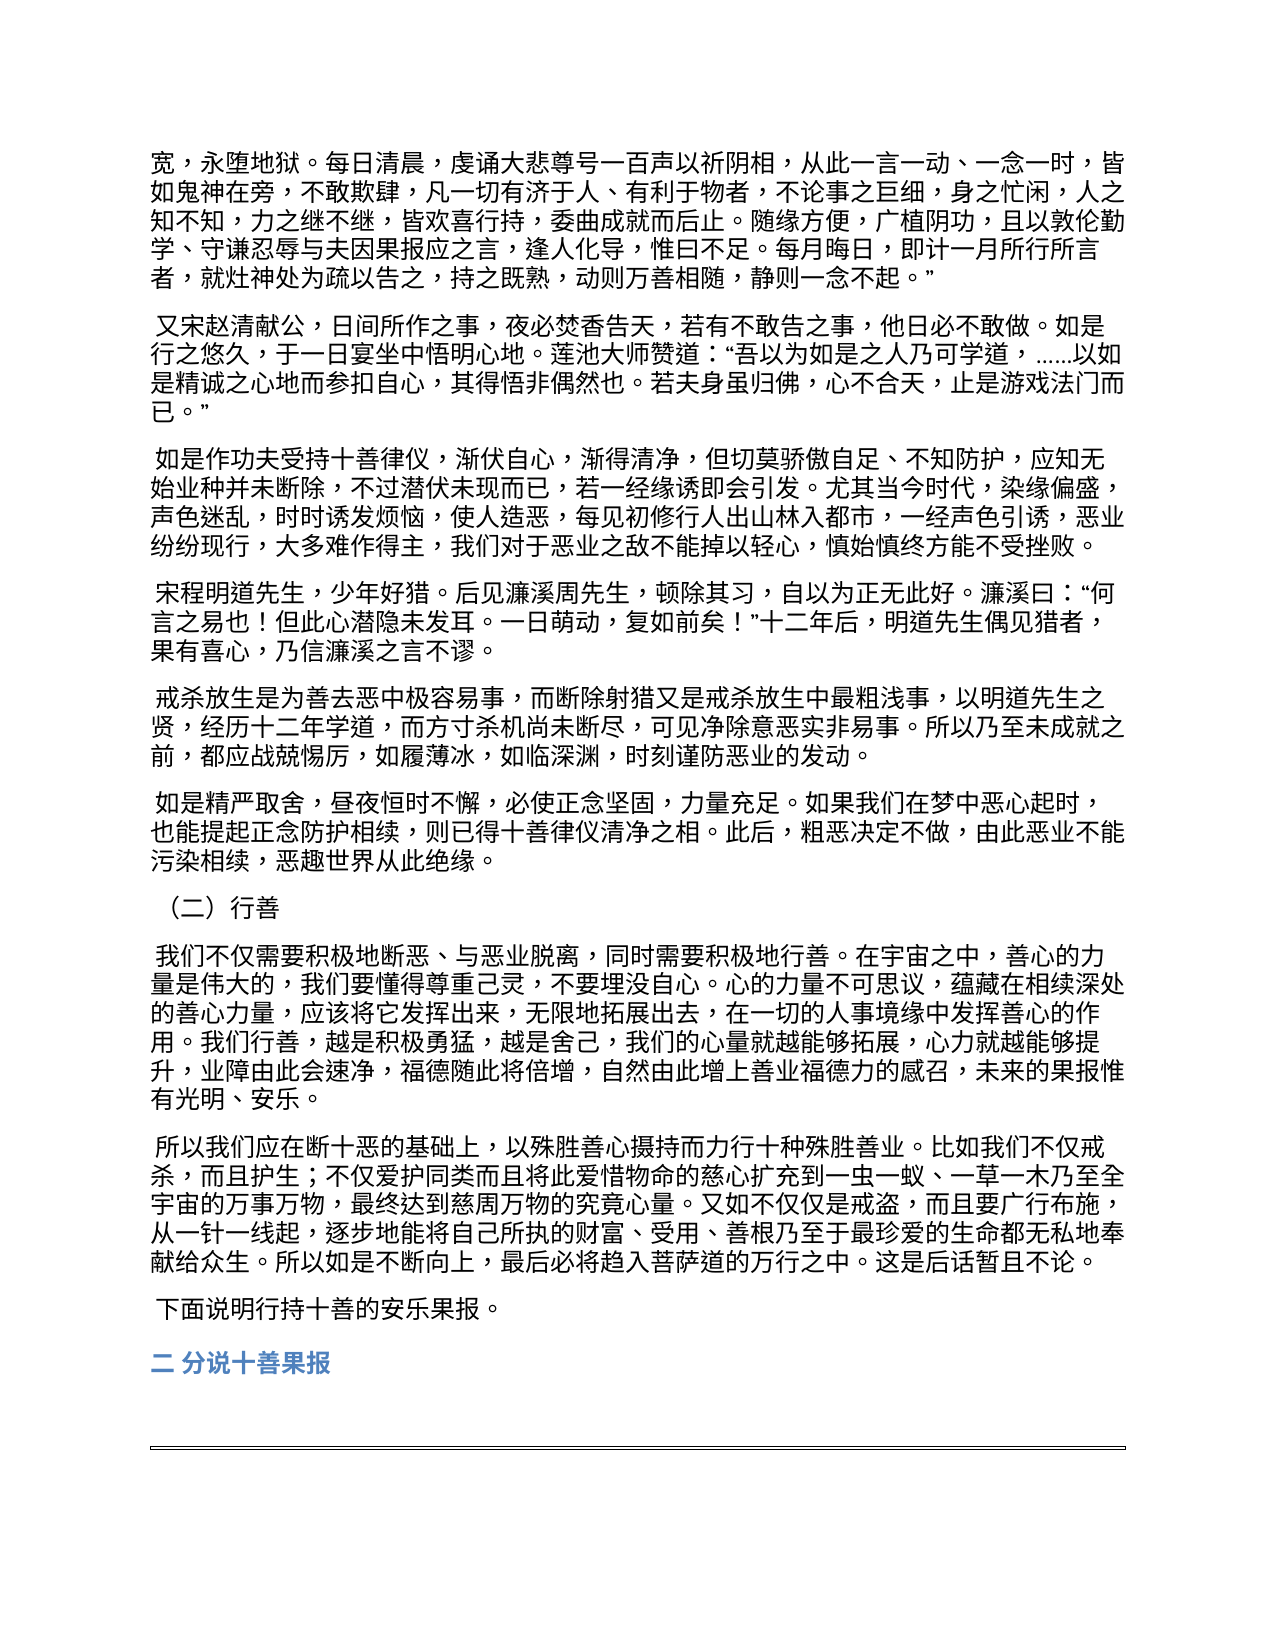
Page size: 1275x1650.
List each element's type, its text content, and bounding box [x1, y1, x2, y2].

text 宋程明道先生，少年好猎。后见濂溪周先生，顿除其习，自以为正无此好。濂溪曰：“何言之易也！但此心潜隐未发耳。一日萌动，复如前矣！”十二年后，明道先生偶见猎者，果有喜心，乃信濂溪之言不谬。 [150, 580, 1125, 666]
text 下面说明行持十善的安乐果报。 [150, 1296, 1125, 1325]
text 如是精严取舍，昼夜恒时不懈，必使正念坚固，力量充足。如果我们在梦中恶心起时，也能提起正念防护相续，则已得十善律仪清净之相。此后，粗恶决定不做，由此恶业不能污染相续，恶趣世界从此绝缘。 [150, 790, 1125, 876]
text 所以我们应在断十恶的基础上，以殊胜善心摄持而力行十种殊胜善业。比如我们不仅戒杀，而且护生；不仅爱护同类而且将此爱惜物命的慈心扩充到一虫一蚁、一草一木乃至全宇宙的万事万物，最终达到慈周万物的究竟心量。又如不仅仅是戒盗，而且要广行布施，从一针一线起，逐步地能将自己所执的财富、受用、善根乃至于最珍爱的生命都无私地奉献给众生。所以如是不断向上，最后必将趋入菩萨道的万行之中。这是后话暂且不论。 [150, 1134, 1125, 1277]
text 如是作功夫受持十善律仪，渐伏自心，渐得清净，但切莫骄傲自足、不知防护，应知无始业种并未断除，不过潜伏未现而已，若一经缘诱即会引发。尤其当今时代，染缘偏盛，声色迷乱，时时诱发烦恼，使人造恶，每见初修行人出山林入都市，一经声色引诱，恶业纷纷现行，大多难作得主，我们对于恶业之敌不能掉以轻心，慎始慎终方能不受挫败。 [150, 446, 1125, 561]
text 戒杀放生是为善去恶中极容易事，而断除射猎又是戒杀放生中最粗浅事，以明道先生之贤，经历十二年学道，而方寸杀机尚未断尽，可见净除意恶实非易事。所以乃至未成就之前，都应战兢惕厉，如履薄冰，如临深渊，时刻谨防恶业的发动。 [150, 685, 1125, 771]
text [150, 150, 1125, 294]
text 又宋赵清献公，日间所作之事，夜必焚香告天，若有不敢告之事，他日必不敢做。如是行之悠久，于一日宴坐中悟明心地。莲池大师赞道：“吾以为如是之人乃可学道，……以如是精诚之心地而参扣自心，其得悟非偶然也。若夫身虽归佛，心不合天，止是游戏法门而已。” [150, 312, 1125, 427]
text 我们不仅需要积极地断恶、与恶业脱离，同时需要积极地行善。在宇宙之中，善心的力量是伟大的，我们要懂得尊重己灵，不要埋没自心。心的力量不可思议，蕴藏在相续深处的善心力量，应该将它发挥出来，无限地拓展出去，在一切的人事境缘中发挥善心的作用。我们行善，越是积极勇猛，越是舍己，我们的心量就越能够拓展，心力就越能够提升，业障由此会速净，福德随此将倍增，自然由此增上善业福德力的感召，未来的果报惟有光明、安乐。 [150, 942, 1125, 1115]
subtitle 二 分说十善果报 [150, 1346, 1125, 1380]
text （二）行善 [150, 895, 1125, 924]
